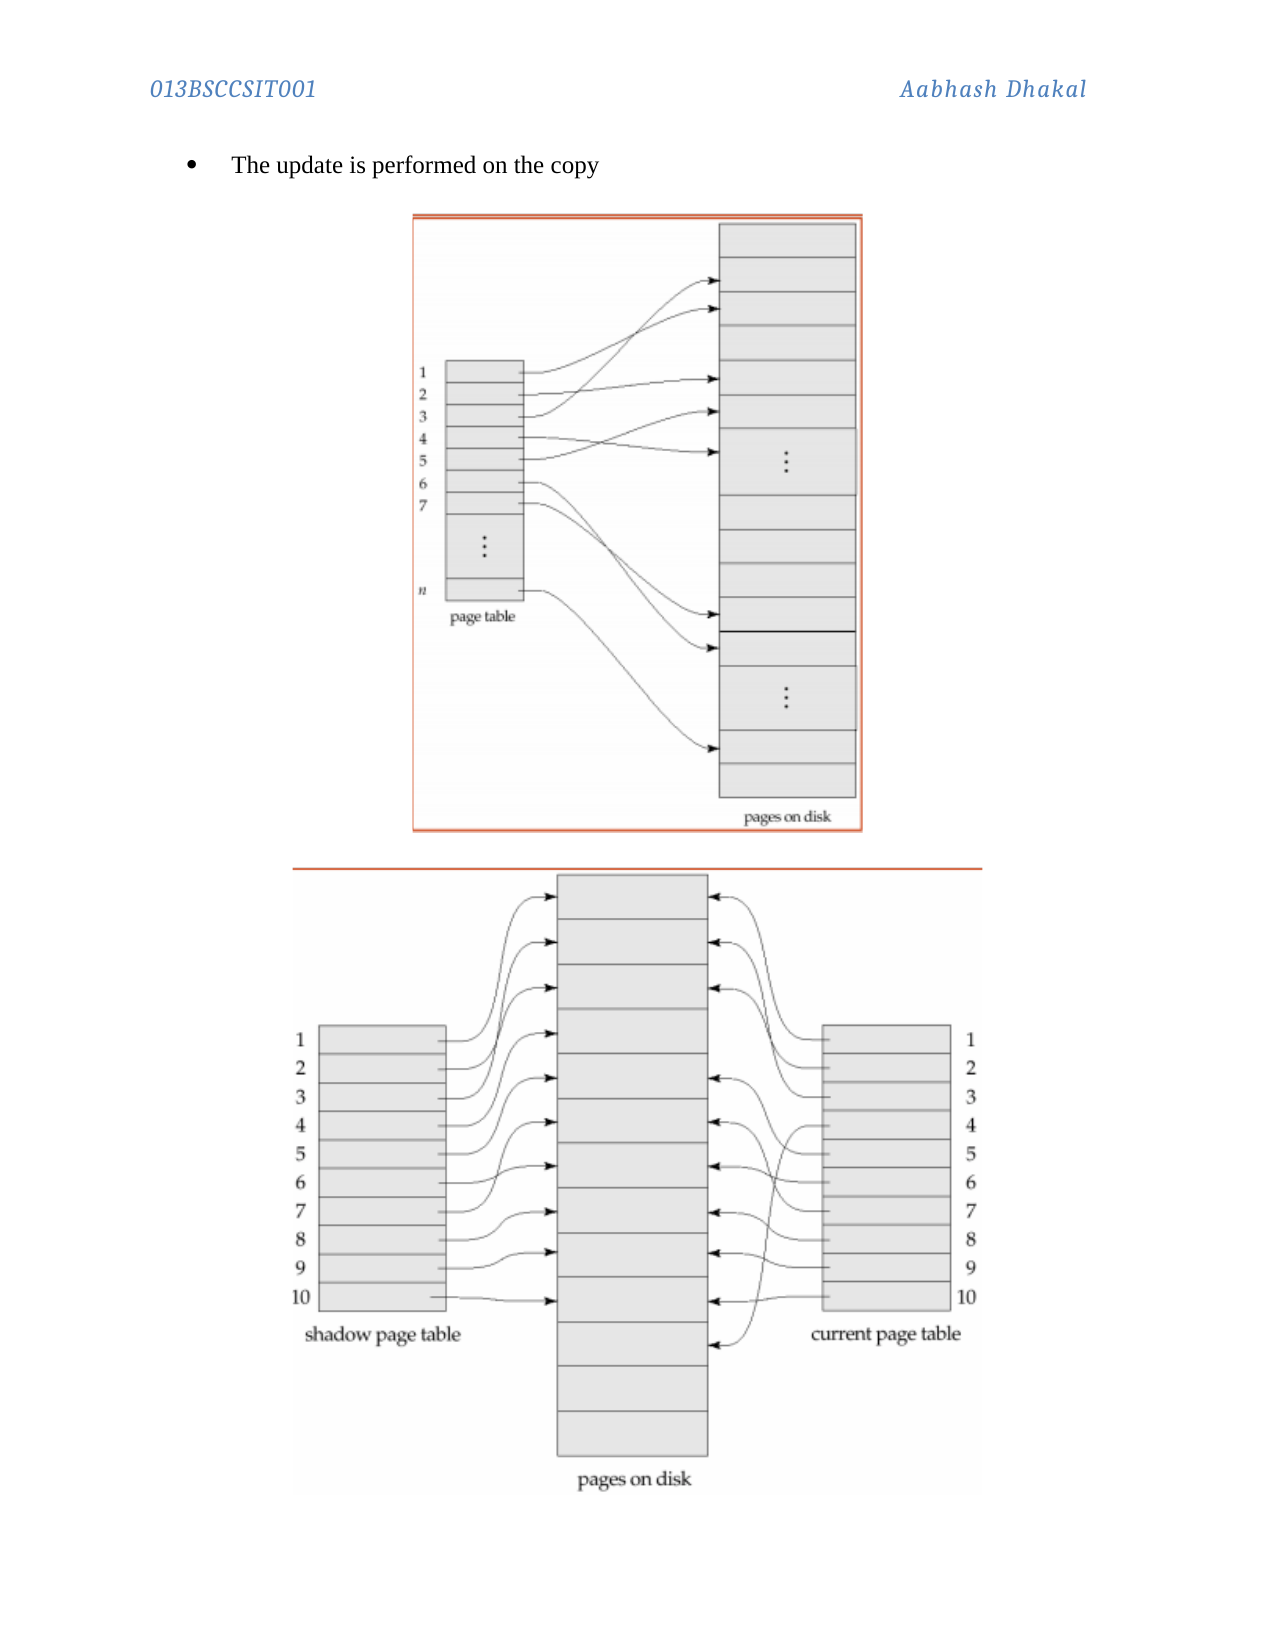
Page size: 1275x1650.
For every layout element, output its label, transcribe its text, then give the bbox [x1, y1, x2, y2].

picture [412, 213, 863, 833]
picture [292, 867, 983, 1495]
list The update is performed on the copy [187, 150, 1125, 179]
